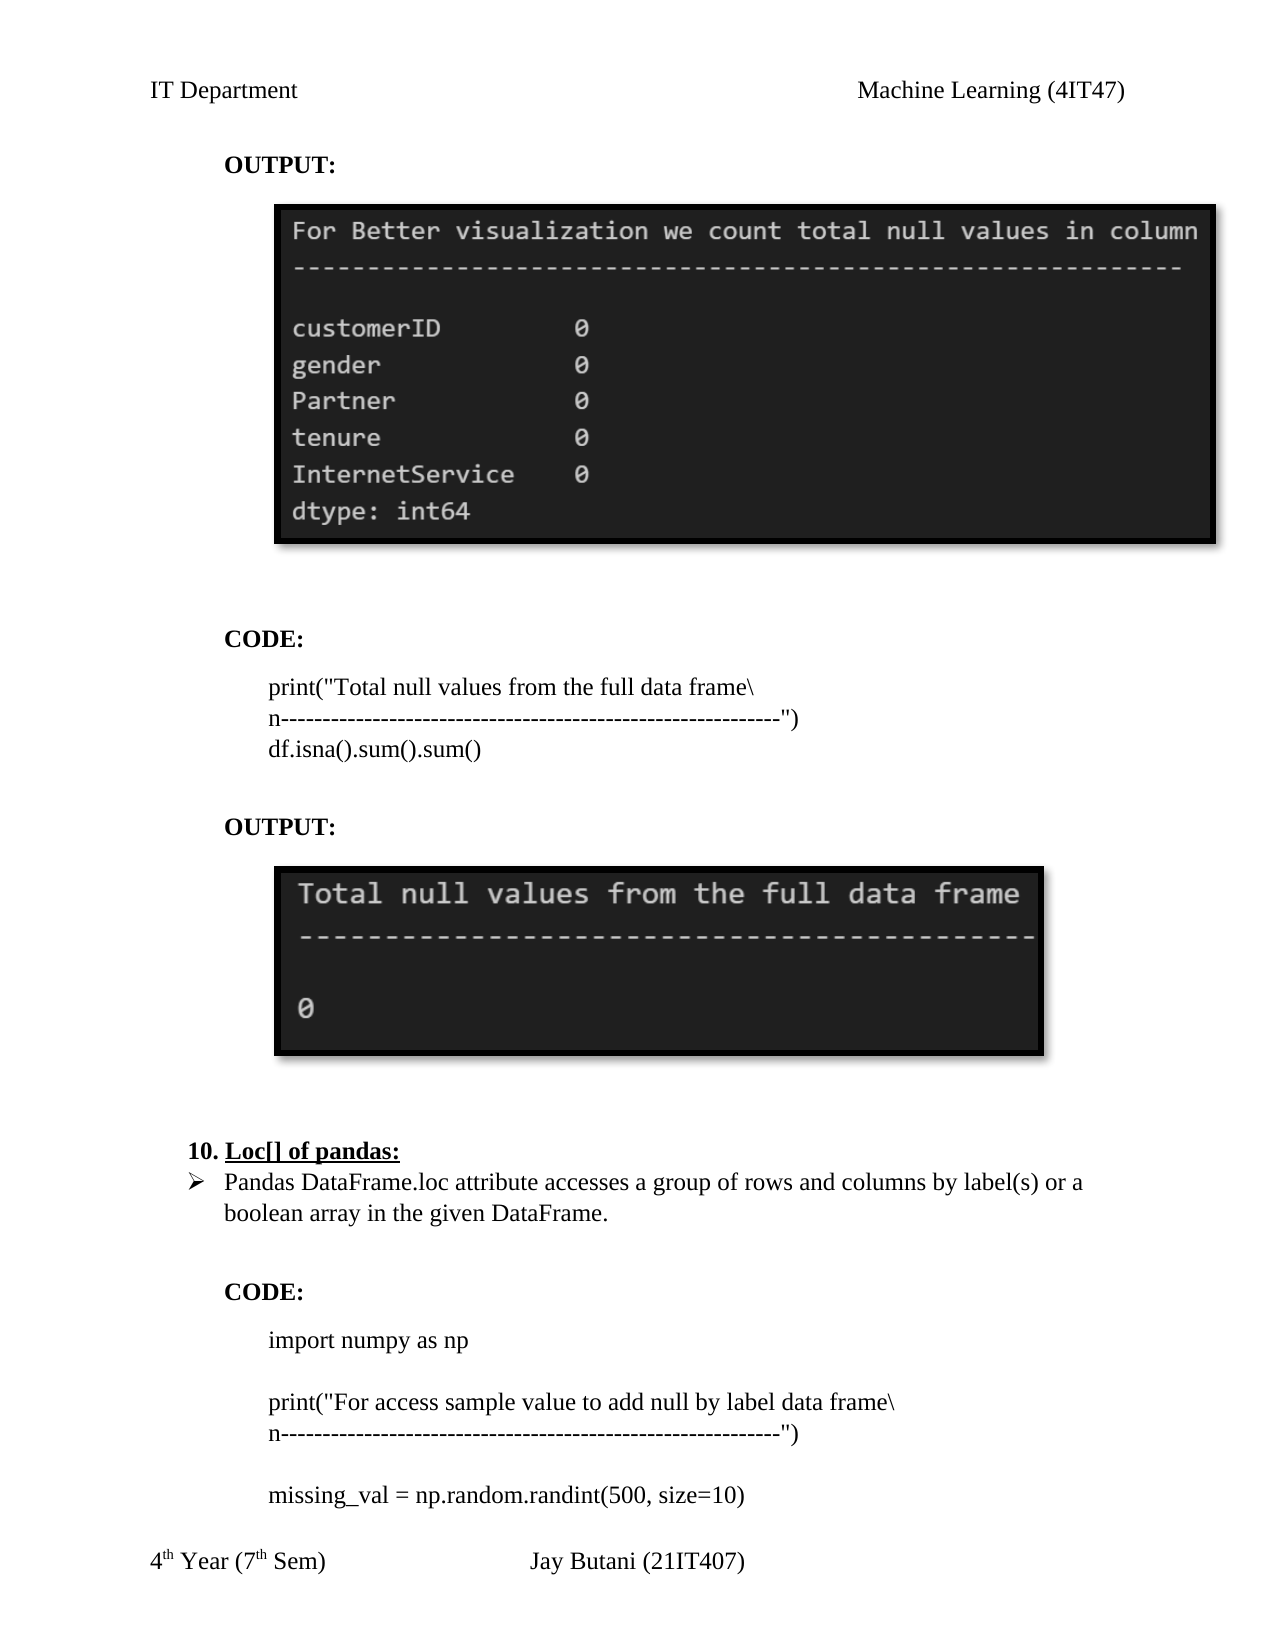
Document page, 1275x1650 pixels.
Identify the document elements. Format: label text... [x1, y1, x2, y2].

text df.isna().sum().sum() [268, 734, 1125, 762]
list Loc[] of pandas: [187, 1136, 1125, 1165]
text CODE: [224, 624, 1125, 653]
text missing_val = np.random.randint(500, size=10) [268, 1480, 1125, 1509]
text OUTPUT: [224, 812, 1125, 841]
picture [281, 210, 1210, 538]
text OUTPUT: [224, 150, 1125, 179]
text print("Total null values from the full data frame\n------------------------------------------------------------") [268, 672, 1125, 731]
text print("For access sample value to add null by label data frame\n------------------------------------------------------------") [268, 1387, 1125, 1447]
picture [281, 873, 1038, 1050]
list Pandas DataFrame.loc attribute accesses a group of rows and columns by label(s) or a boolean array in the given DataFrame. [186, 1167, 1125, 1227]
text CODE: [224, 1277, 1125, 1306]
text import numpy as np [268, 1325, 1125, 1354]
